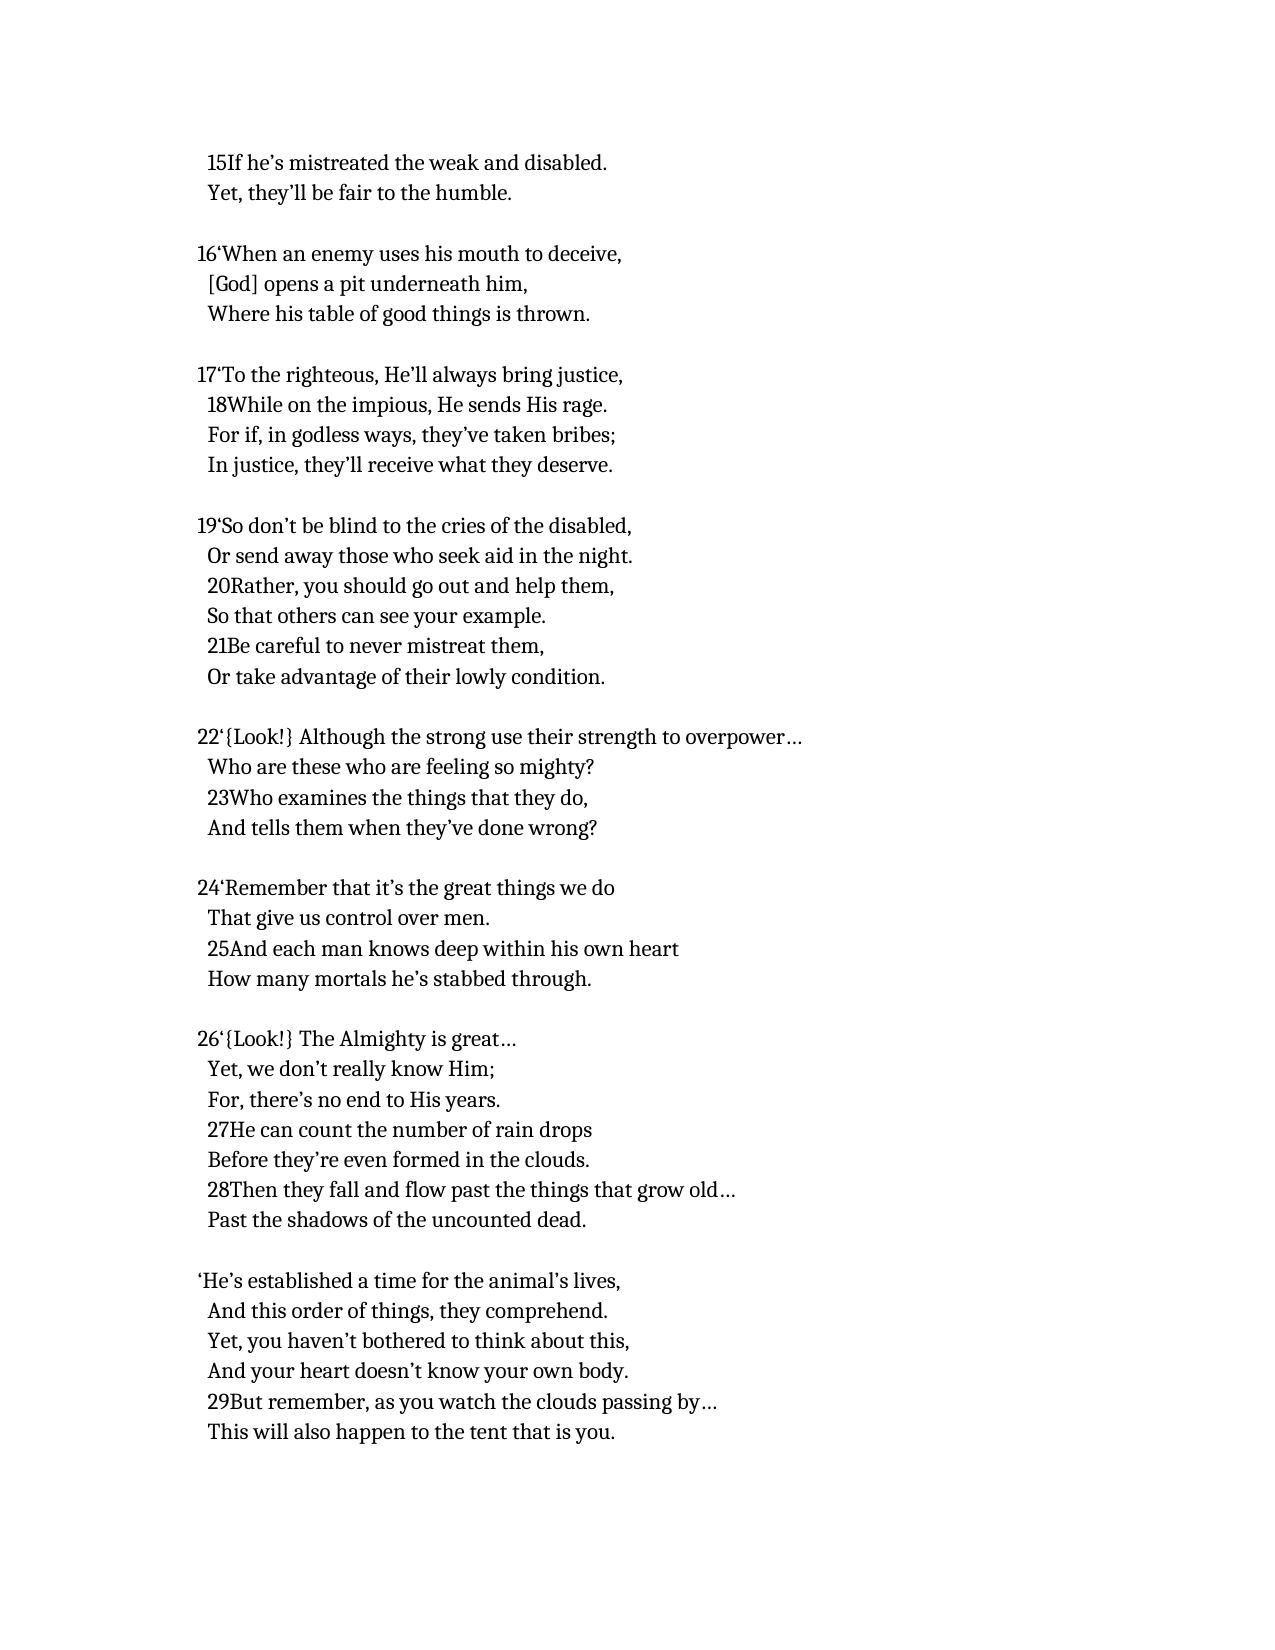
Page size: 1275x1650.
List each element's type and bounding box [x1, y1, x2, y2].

text [187, 150, 1087, 1475]
